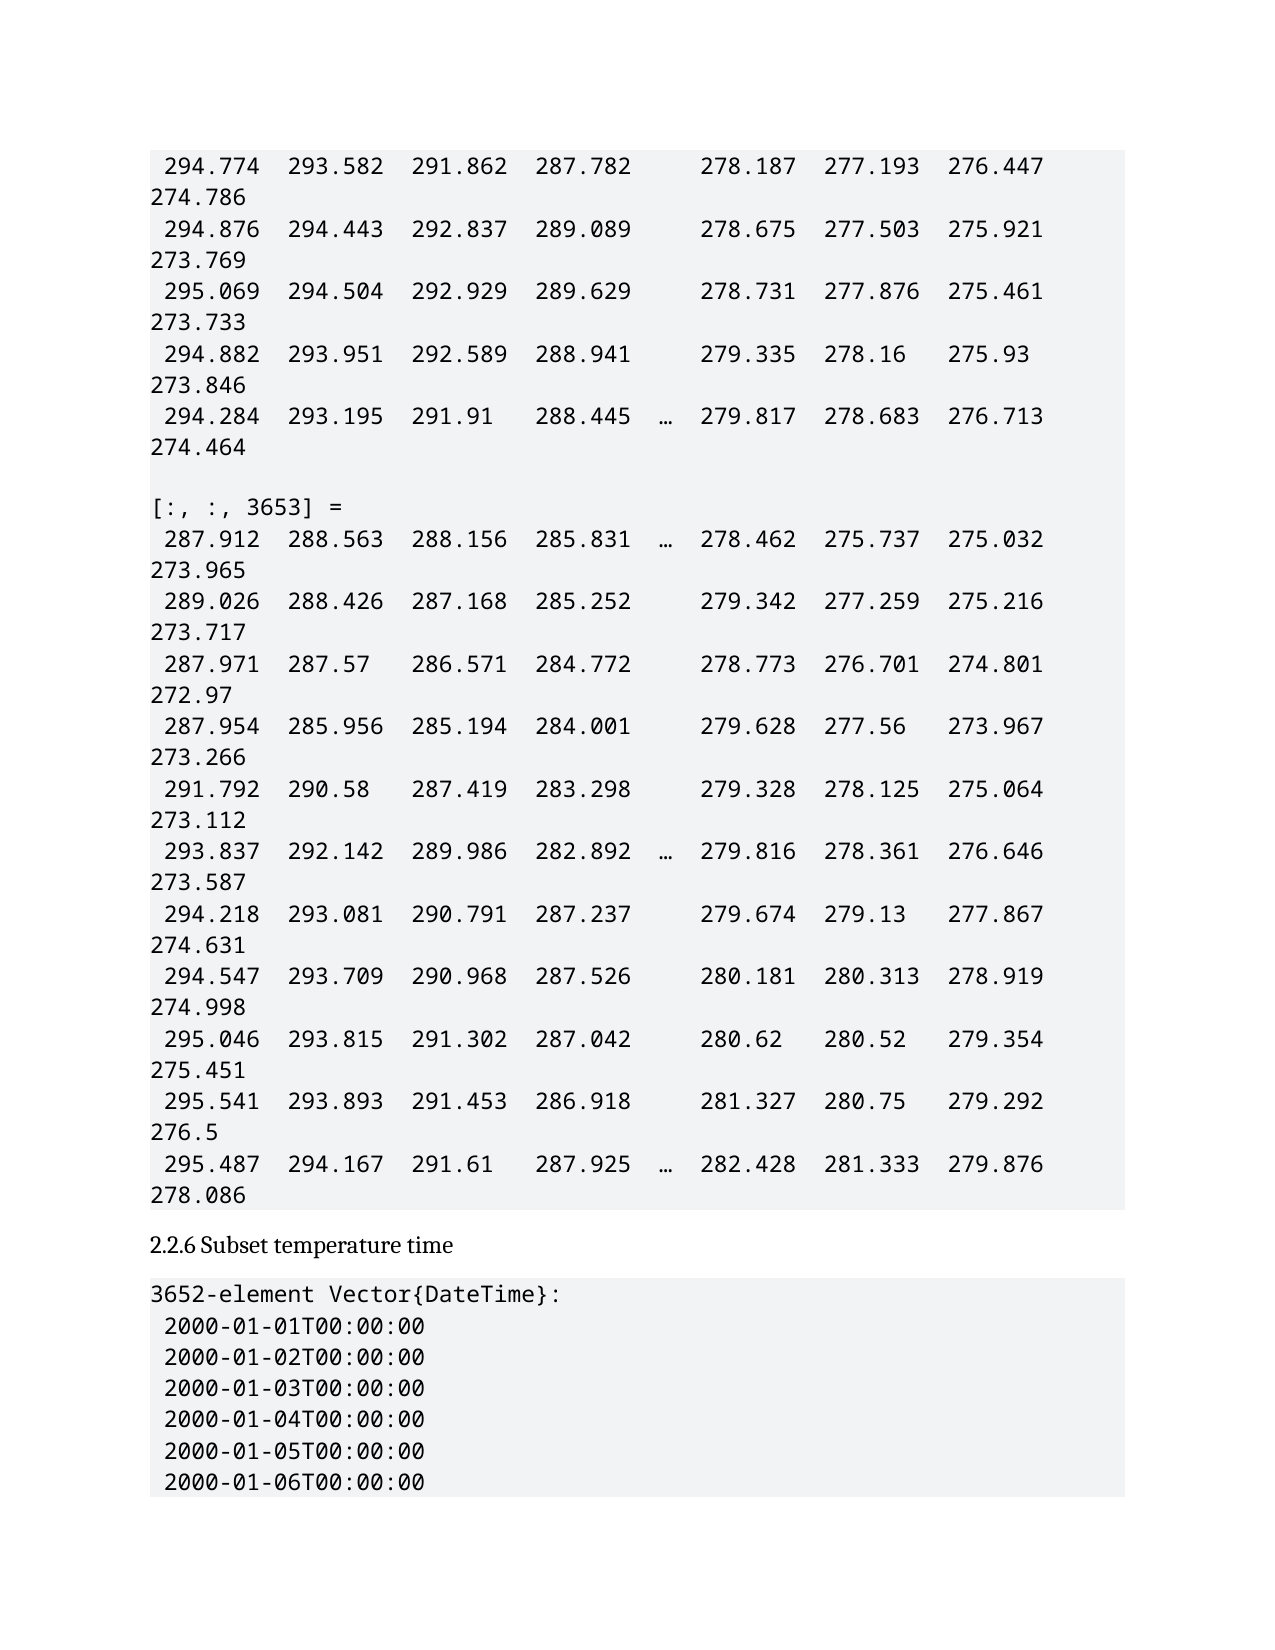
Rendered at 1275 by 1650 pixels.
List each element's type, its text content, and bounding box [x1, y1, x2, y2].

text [150, 1278, 1125, 1497]
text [150, 150, 1125, 1210]
text 2.2.6 Subset temperature time [150, 1231, 1125, 1259]
